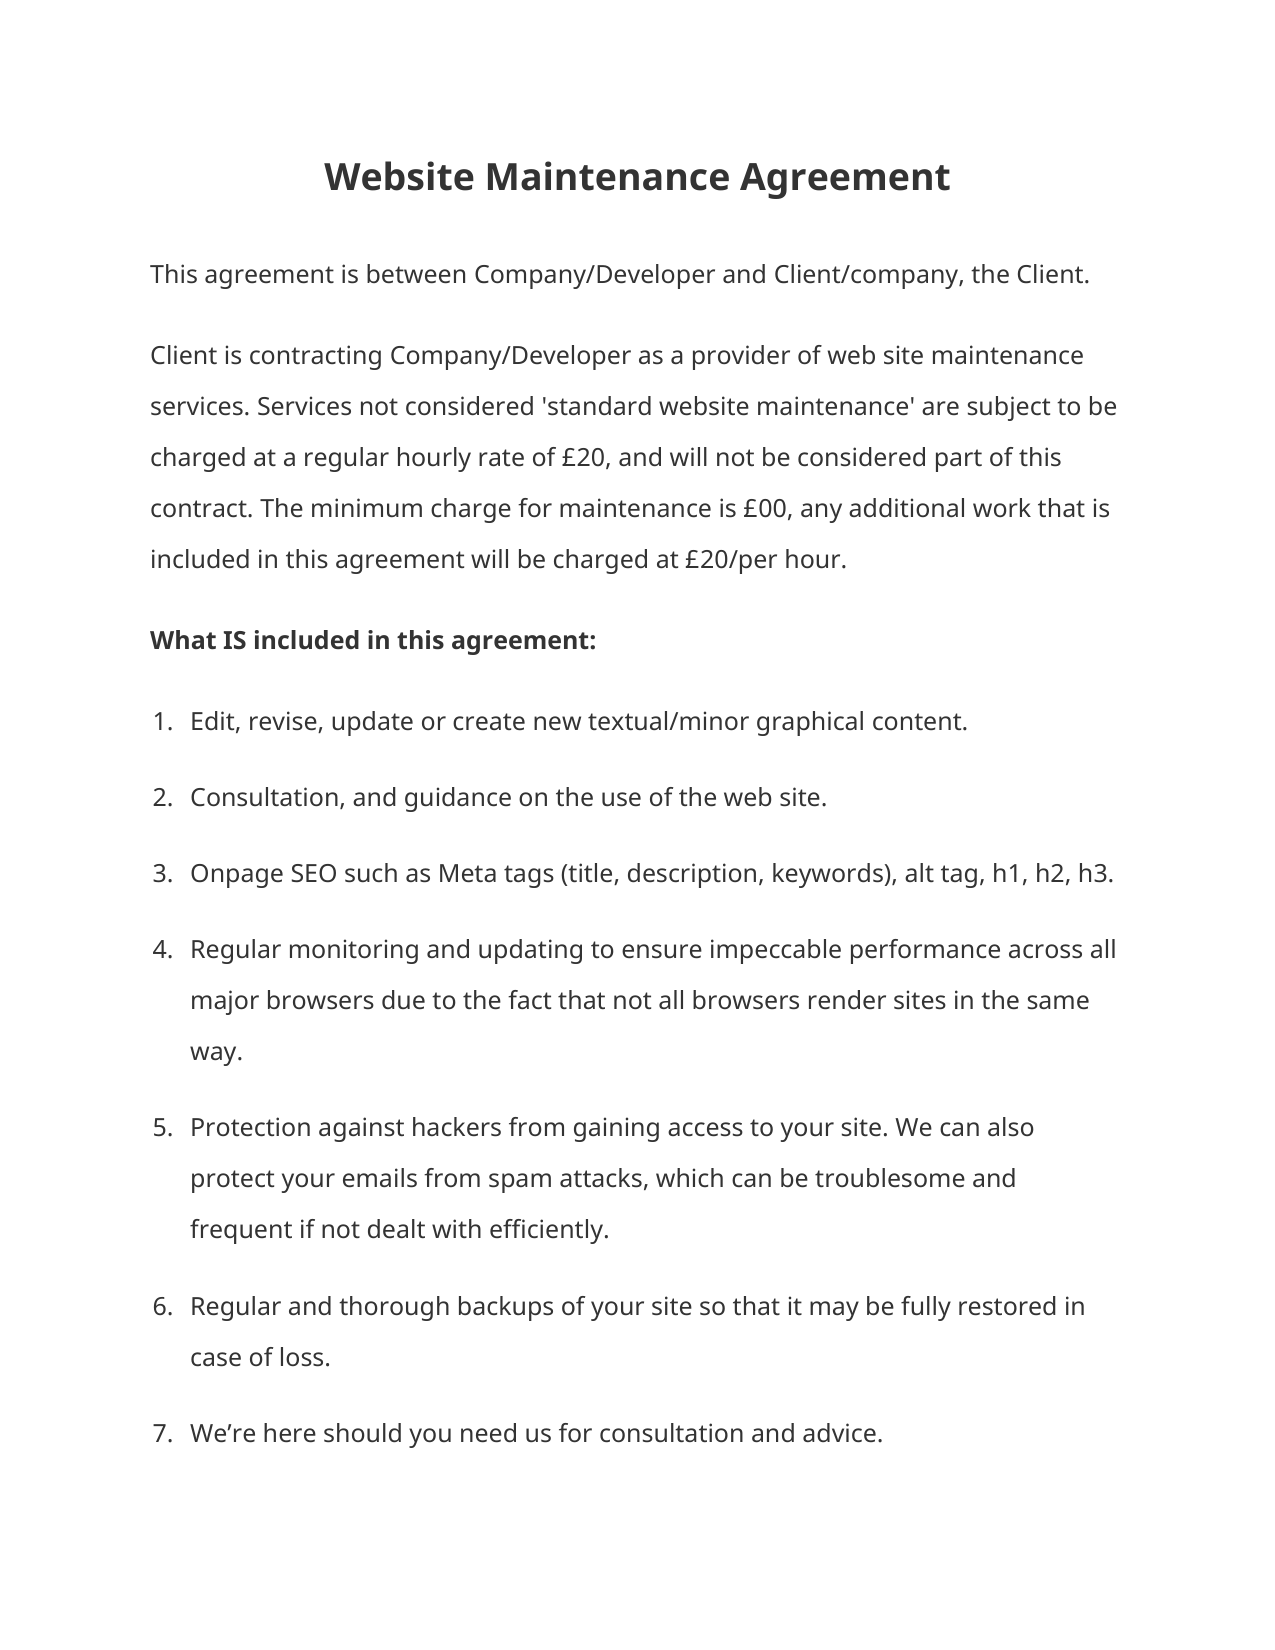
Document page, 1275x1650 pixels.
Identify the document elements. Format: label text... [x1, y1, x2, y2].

list Regular and thorough backups of your site so that it may be fully restored in case of loss. [152, 1288, 1125, 1373]
text Website Maintenance Agreement [150, 150, 1125, 201]
list Consultation, and guidance on the use of the web site. [152, 780, 1125, 814]
list Regular monitoring and updating to ensure impeccable performance across all major browsers due to the fact that not all browsers render sites in the same way. [152, 932, 1125, 1068]
list We’re here should you need us for consultation and advice. [152, 1415, 1125, 1449]
text What IS included in this agreement: [150, 623, 1125, 657]
list Edit, revise, update or create new textual/minor graphical content. [152, 704, 1125, 738]
list Onpage SEO such as Meta tags (title, description, keywords), alt tag, h1, h2, h3. [152, 856, 1125, 890]
text This agreement is between Company/Developer and Client/company, the Client. [150, 257, 1125, 291]
list Protection against hackers from gaining access to your site. We can also protect your emails from spam attacks, which can be troublesome and frequent if not dealt with efficiently. [152, 1110, 1125, 1246]
text Client is contracting Company/Developer as a provider of web site maintenance services. Services not considered 'standard website maintenance' are subject to be charged at a regular hourly rate of £20, and will not be considered part of this contract. The minimum charge for maintenance is £00, any additional work that is included in this agreement will be charged at £20/per hour. [150, 338, 1125, 576]
